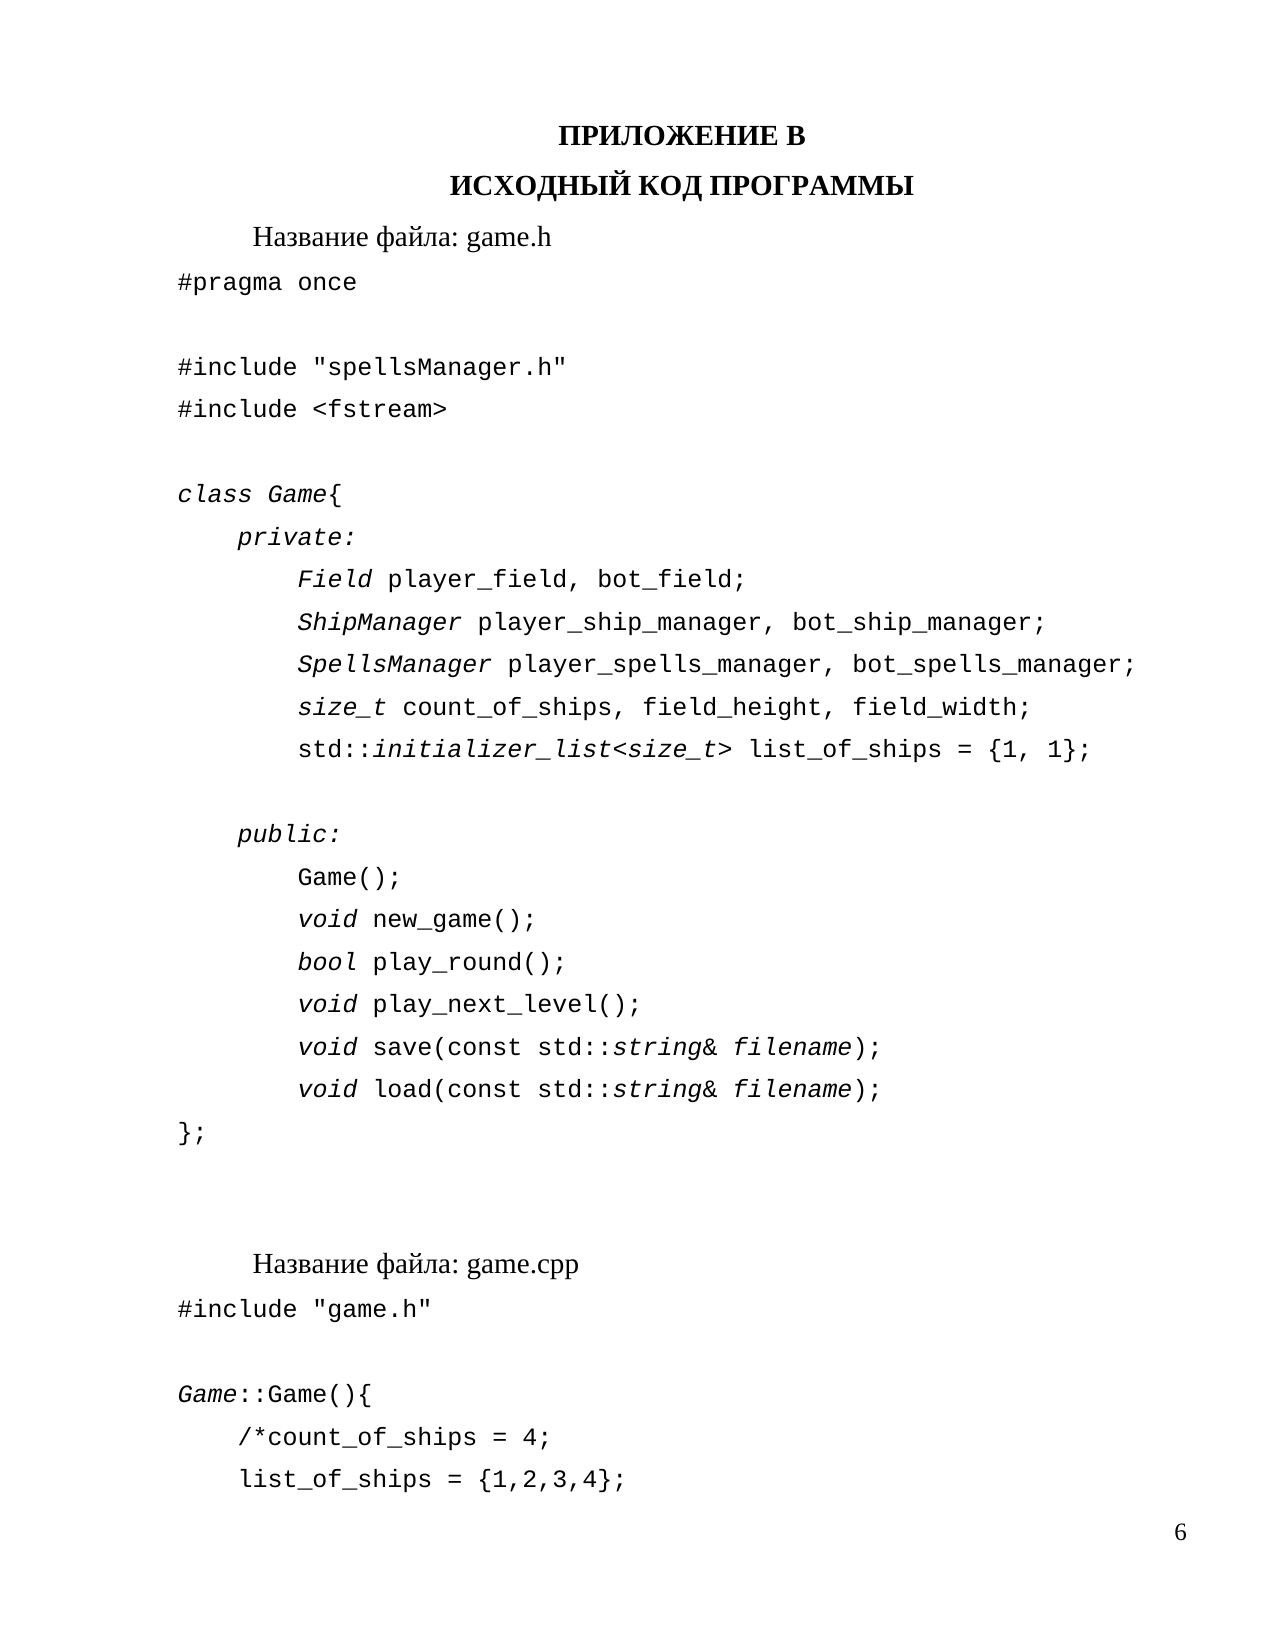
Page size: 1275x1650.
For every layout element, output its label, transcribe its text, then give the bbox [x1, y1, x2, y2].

text #pragma once [177, 269, 1186, 297]
text SpellsManager player_spells_manager, bot_spells_manager; [177, 652, 1186, 680]
subtitle ПРИЛОЖЕНИЕ B ИСХОДНЫЙ КОД ПРОГРАММЫ [177, 118, 1186, 202]
text size_t count_of_ships, field_height, field_width; [177, 694, 1186, 722]
text class Game{ [177, 482, 1186, 510]
text std::initializer_list<size_t> list_of_ships = {1, 1}; [177, 737, 1186, 765]
text Game::Game(){ [177, 1382, 1186, 1410]
text public: [177, 822, 1186, 850]
text #include "spellsManager.h" [177, 354, 1186, 382]
text list_of_ships = {1,2,3,4}; [177, 1467, 1186, 1495]
text ShipManager player_ship_manager, bot_ship_manager; [177, 609, 1186, 637]
text #include "game.h" [177, 1297, 1186, 1325]
text bool play_round(); [177, 949, 1186, 977]
text }; [177, 1119, 1186, 1147]
text void new_game(); [177, 907, 1186, 935]
text void play_next_level(); [177, 992, 1186, 1020]
text void save(const std::string& filename); [177, 1034, 1186, 1062]
text Field player_field, bot_field; [177, 567, 1186, 595]
text Название файла: game.h [177, 219, 1186, 252]
text private: [177, 524, 1186, 552]
text Название файла: game.cpp [177, 1247, 1186, 1280]
text Game(); [177, 864, 1186, 892]
text void load(const std::string& filename); [177, 1077, 1186, 1105]
text #include <fstream> [177, 397, 1186, 425]
text /*count_of_ships = 4; [177, 1424, 1186, 1453]
